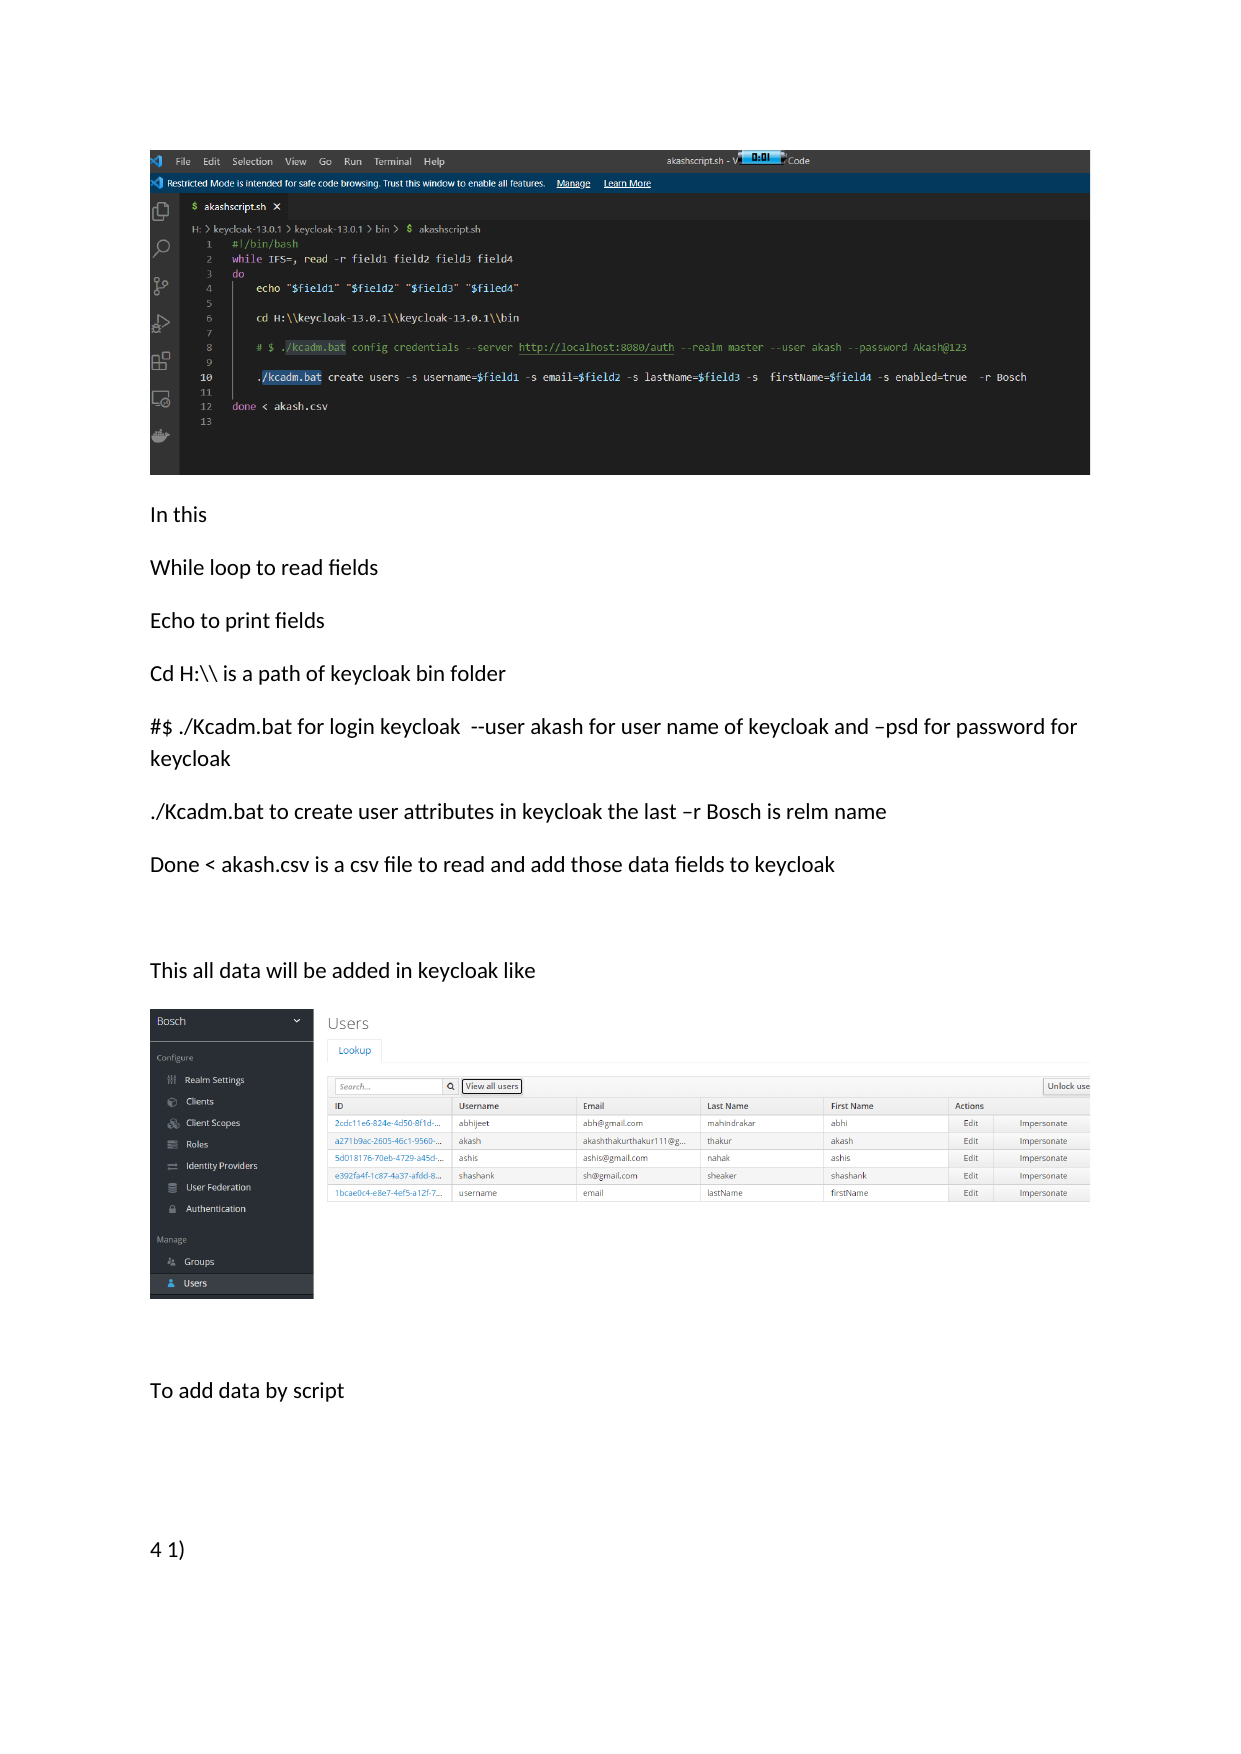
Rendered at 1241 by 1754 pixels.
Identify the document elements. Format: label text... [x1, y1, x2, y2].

text While loop to read fields [150, 553, 1090, 581]
text Cd H:\\ is a path of keycloak bin folder [150, 659, 1090, 687]
text Echo to print fields [150, 606, 1090, 634]
text 4 1) [150, 1535, 1090, 1563]
picture [150, 1009, 1091, 1299]
text #$ ./Kcadm.bat for login keycloak --user akash for user name of keycloak and –psd for password for keycloak [150, 712, 1090, 772]
text Done < akash.csv is a csv file to read and add those data fields to keycloak [150, 850, 1090, 878]
text To add data by script [150, 1376, 1090, 1404]
picture [150, 150, 1091, 475]
text ./Kcadm.bat to create user attributes in keycloak the last –r Bosch is relm name [150, 797, 1090, 825]
text This all data will be added in keycloak like [150, 956, 1090, 984]
text In this [150, 500, 1090, 528]
